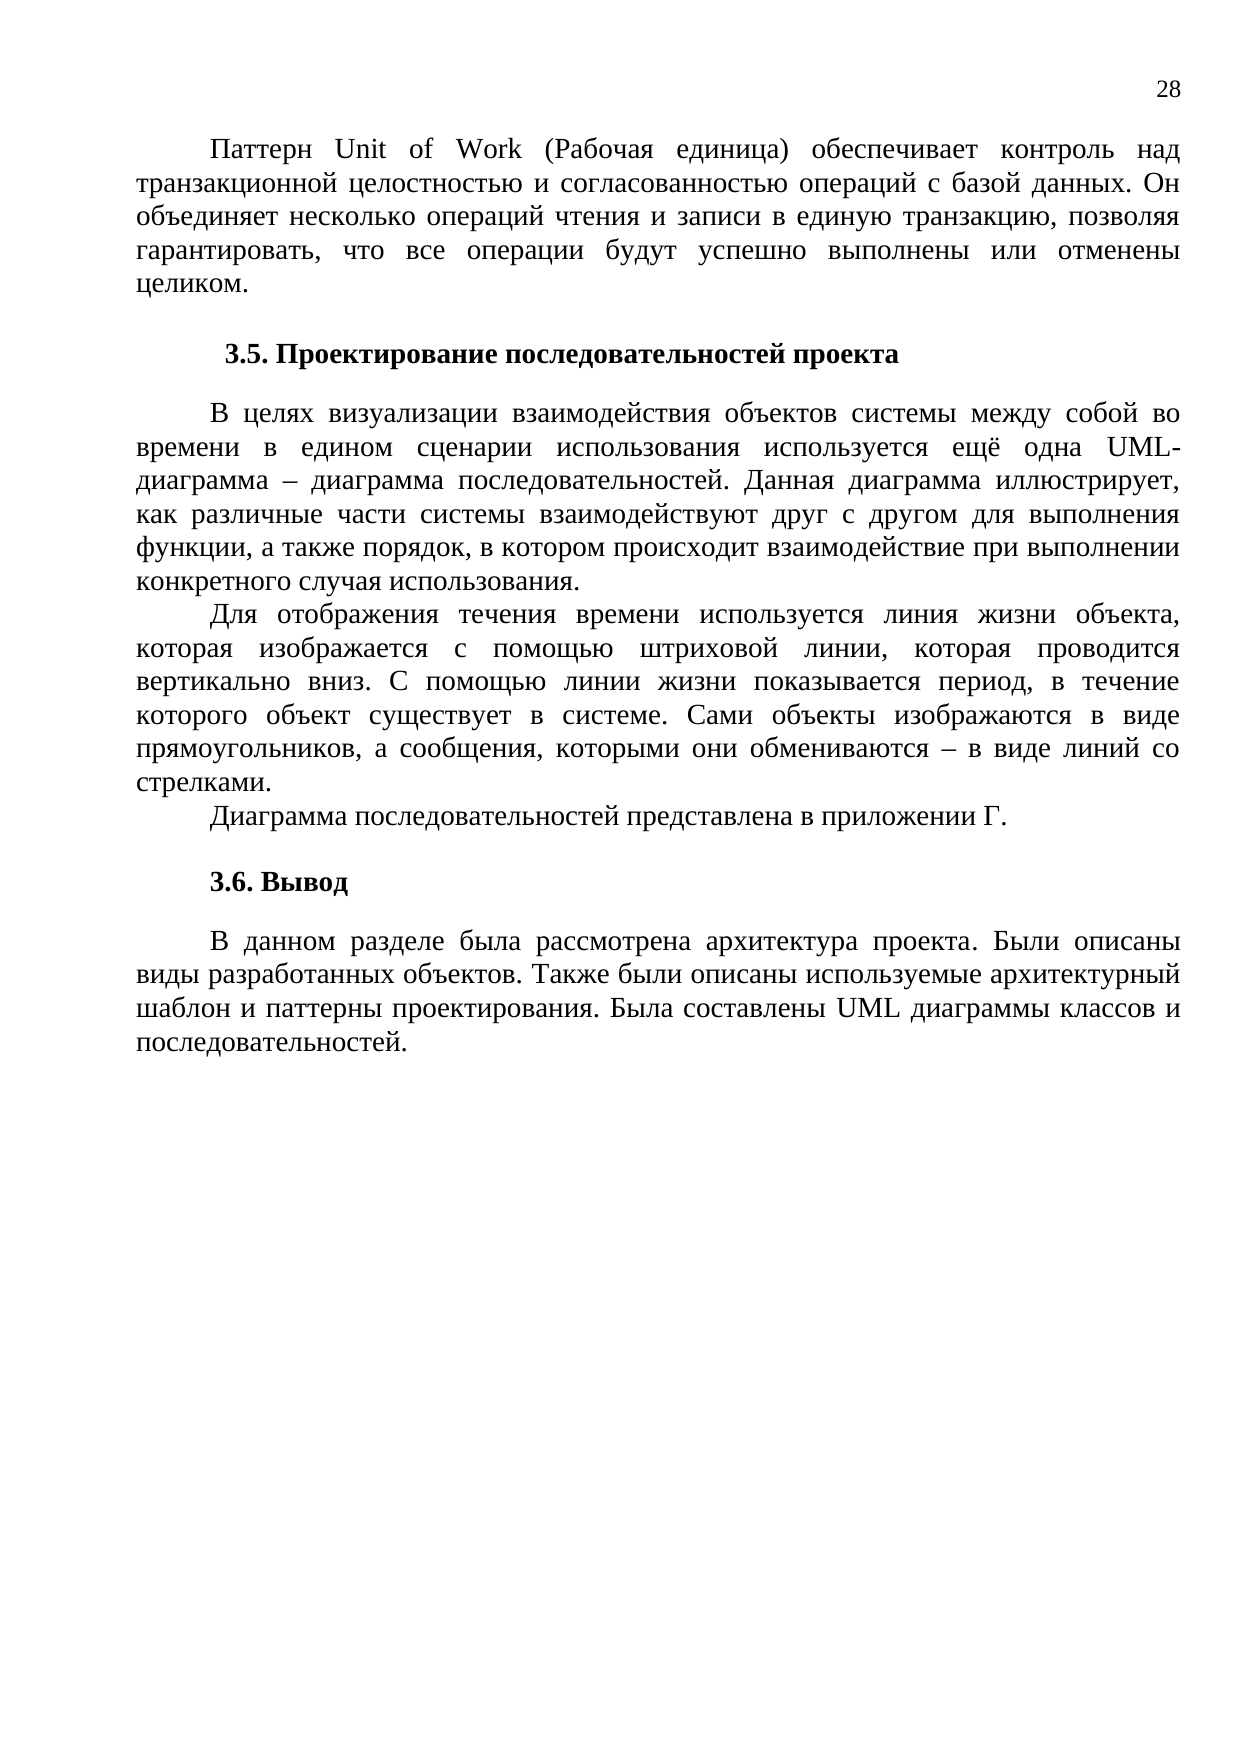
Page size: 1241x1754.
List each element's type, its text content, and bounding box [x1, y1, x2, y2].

text В целях визуализации взаимодействия объектов системы между собой во времени в едином сценарии использования используется ещё одна UML-диаграмма – диаграмма последовательностей. Данная диаграмма иллюстрирует, как различные части системы взаимодействуют друг с другом для выполнения функции, а также порядок, в котором происходит взаимодействие при выполнении конкретного случая использования. [136, 395, 1181, 596]
subtitle 3.5. Проектирование последовательностей проекта [224, 337, 1181, 370]
text В данном разделе была рассмотрена архитектура проекта. Были описаны виды разработанных объектов. Также были описаны используемые архитектурный шаблон и паттерны проектирования. Была составлены UML диаграммы классов и последовательностей. [136, 923, 1181, 1057]
text Диаграмма последовательностей представлена в приложении Г. [136, 798, 1181, 831]
text 3.6. Вывод [136, 864, 1181, 898]
text Для отображения течения времени используется линия жизни объекта, которая изображается с помощью штриховой линии, которая проводится вертикально вниз. С помощью линии жизни показывается период, в течение которого объект существует в системе. Сами объекты изображаются в виде прямоугольников, а сообщения, которыми они обмениваются – в виде линий со стрелками. [136, 596, 1181, 798]
